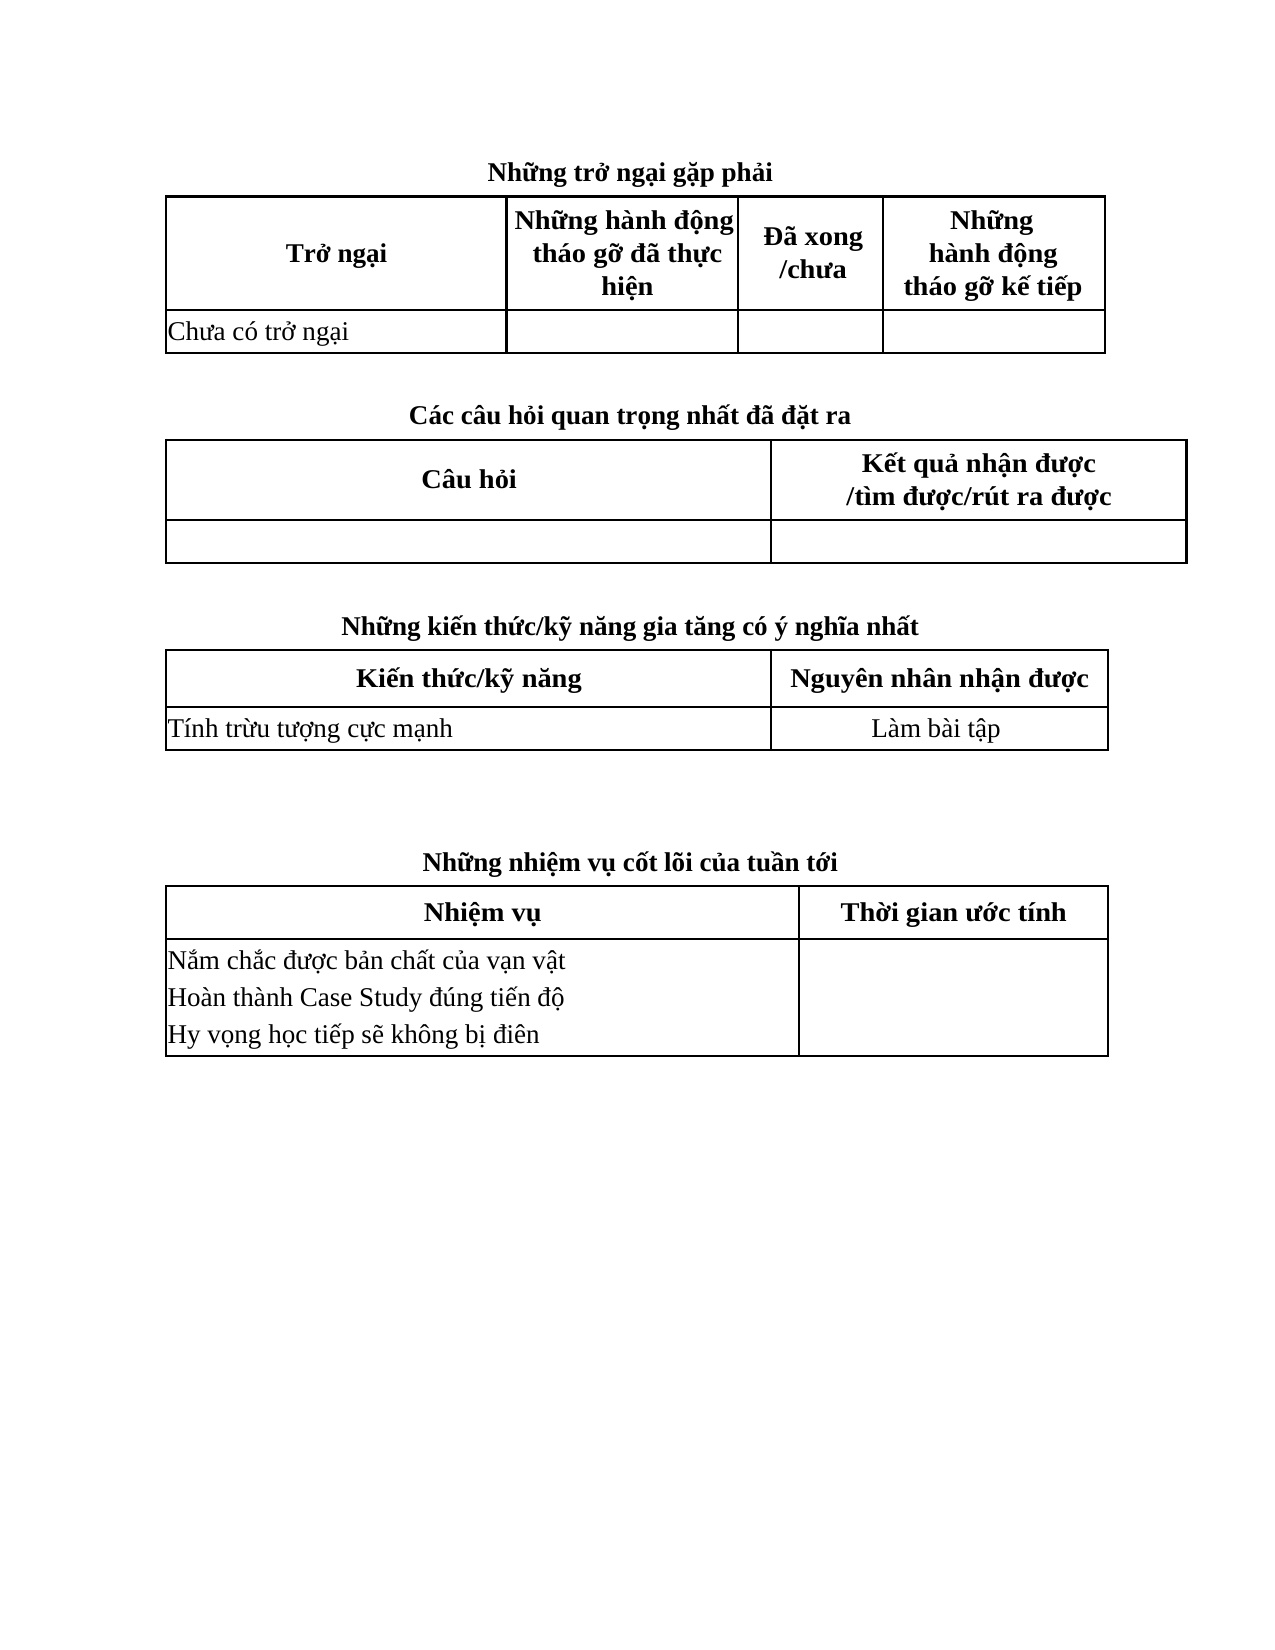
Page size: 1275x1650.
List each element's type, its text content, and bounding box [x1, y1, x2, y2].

table_header Đã xong /chưa [739, 198, 882, 308]
text Những kiến thức/kỹ năng gia tăng có ý nghĩa nhất [150, 609, 1110, 641]
table_header Những hành động tháo gỡ đã thực hiện [508, 198, 737, 308]
table_cell Nắm chắc được bản chất của vạn vật Hoàn thành Case Study đúng tiến độ Hy vọng học tiếp sẽ không bị điên [167, 940, 798, 1055]
table_cell [884, 311, 1104, 352]
table_header Câu hỏi [167, 441, 770, 519]
table_header Nhiệm vụ [167, 887, 798, 938]
text Các câu hỏi quan trọng nhất đã đặt ra [150, 399, 1110, 431]
table_cell [772, 521, 1185, 562]
table_header Nguyên nhân nhận được [772, 651, 1107, 706]
table_header Những hành động tháo gỡ kế tiếp [884, 198, 1104, 308]
table_header Thời gian ước tính [800, 887, 1107, 938]
table_cell [167, 521, 770, 562]
table_header Kết quả nhận được /tìm được/rút ra được [772, 441, 1185, 519]
text Những trở ngại gặp phải [150, 156, 1110, 187]
table_cell Chưa có trở ngại [167, 311, 505, 352]
text Những nhiệm vụ cốt lõi của tuần tới [150, 846, 1110, 877]
table_cell [739, 311, 882, 352]
table_header Trở ngại [167, 198, 505, 308]
table_cell [508, 311, 737, 352]
table_header Kiến thức/kỹ năng [167, 651, 770, 706]
table_cell Tính trừu tượng cực mạnh [167, 708, 770, 749]
table_cell [800, 940, 1107, 1055]
table_cell Làm bài tập [772, 708, 1107, 749]
